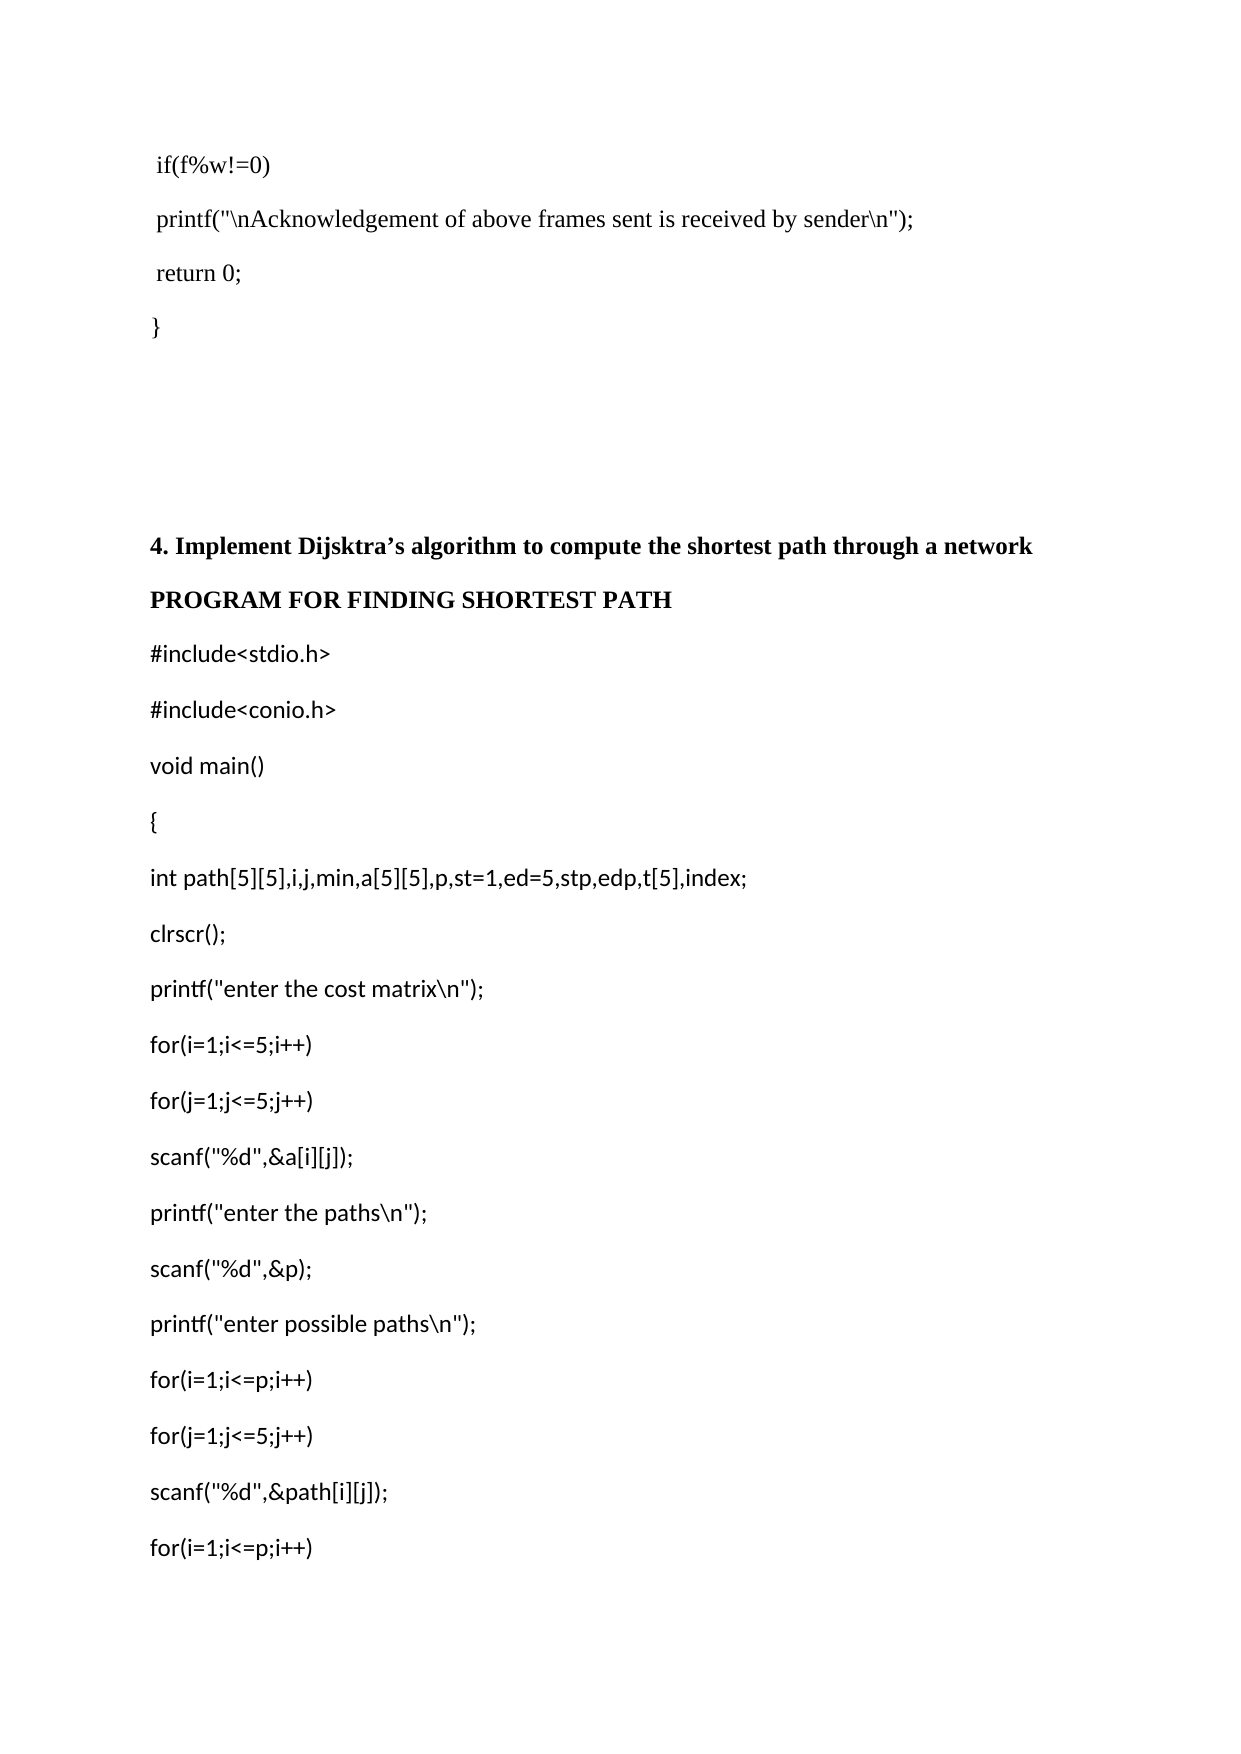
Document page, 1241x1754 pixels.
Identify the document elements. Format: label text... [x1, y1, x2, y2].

text scanf("%d",&p); [150, 1253, 1090, 1283]
text printf("enter the paths\n"); [150, 1197, 1090, 1227]
text #include<conio.h> [150, 694, 1090, 725]
text 4. Implement Dijsktra’s algorithm to compute the shortest path through a network [150, 531, 1090, 560]
text for(i=1;i<=p;i++) [150, 1532, 1090, 1562]
text void main() [150, 750, 1090, 781]
text #include<stdio.h> [150, 639, 1090, 669]
text printf("enter the cost matrix\n"); [150, 974, 1090, 1004]
text printf("enter possible paths\n"); [150, 1309, 1090, 1339]
text { [150, 806, 1090, 837]
text scanf("%d",&path[i][j]); [150, 1476, 1090, 1507]
text for(j=1;j<=5;j++) [150, 1420, 1090, 1451]
text return 0; [150, 258, 1090, 286]
text if(f%w!=0) [150, 150, 1090, 179]
text for(j=1;j<=5;j++) [150, 1085, 1090, 1116]
text PROGRAM FOR FINDING SHORTEST PATH [150, 585, 1090, 613]
text } [150, 312, 1090, 340]
text int path[5][5],i,j,min,a[5][5],p,st=1,ed=5,stp,edp,t[5],index; [150, 862, 1090, 892]
text printf("\nAcknowledgement of above frames sent is received by sender\n"); [150, 204, 1090, 233]
text for(i=1;i<=5;i++) [150, 1029, 1090, 1060]
text for(i=1;i<=p;i++) [150, 1364, 1090, 1395]
text clrscr(); [150, 918, 1090, 948]
text scanf("%d",&a[i][j]); [150, 1141, 1090, 1172]
